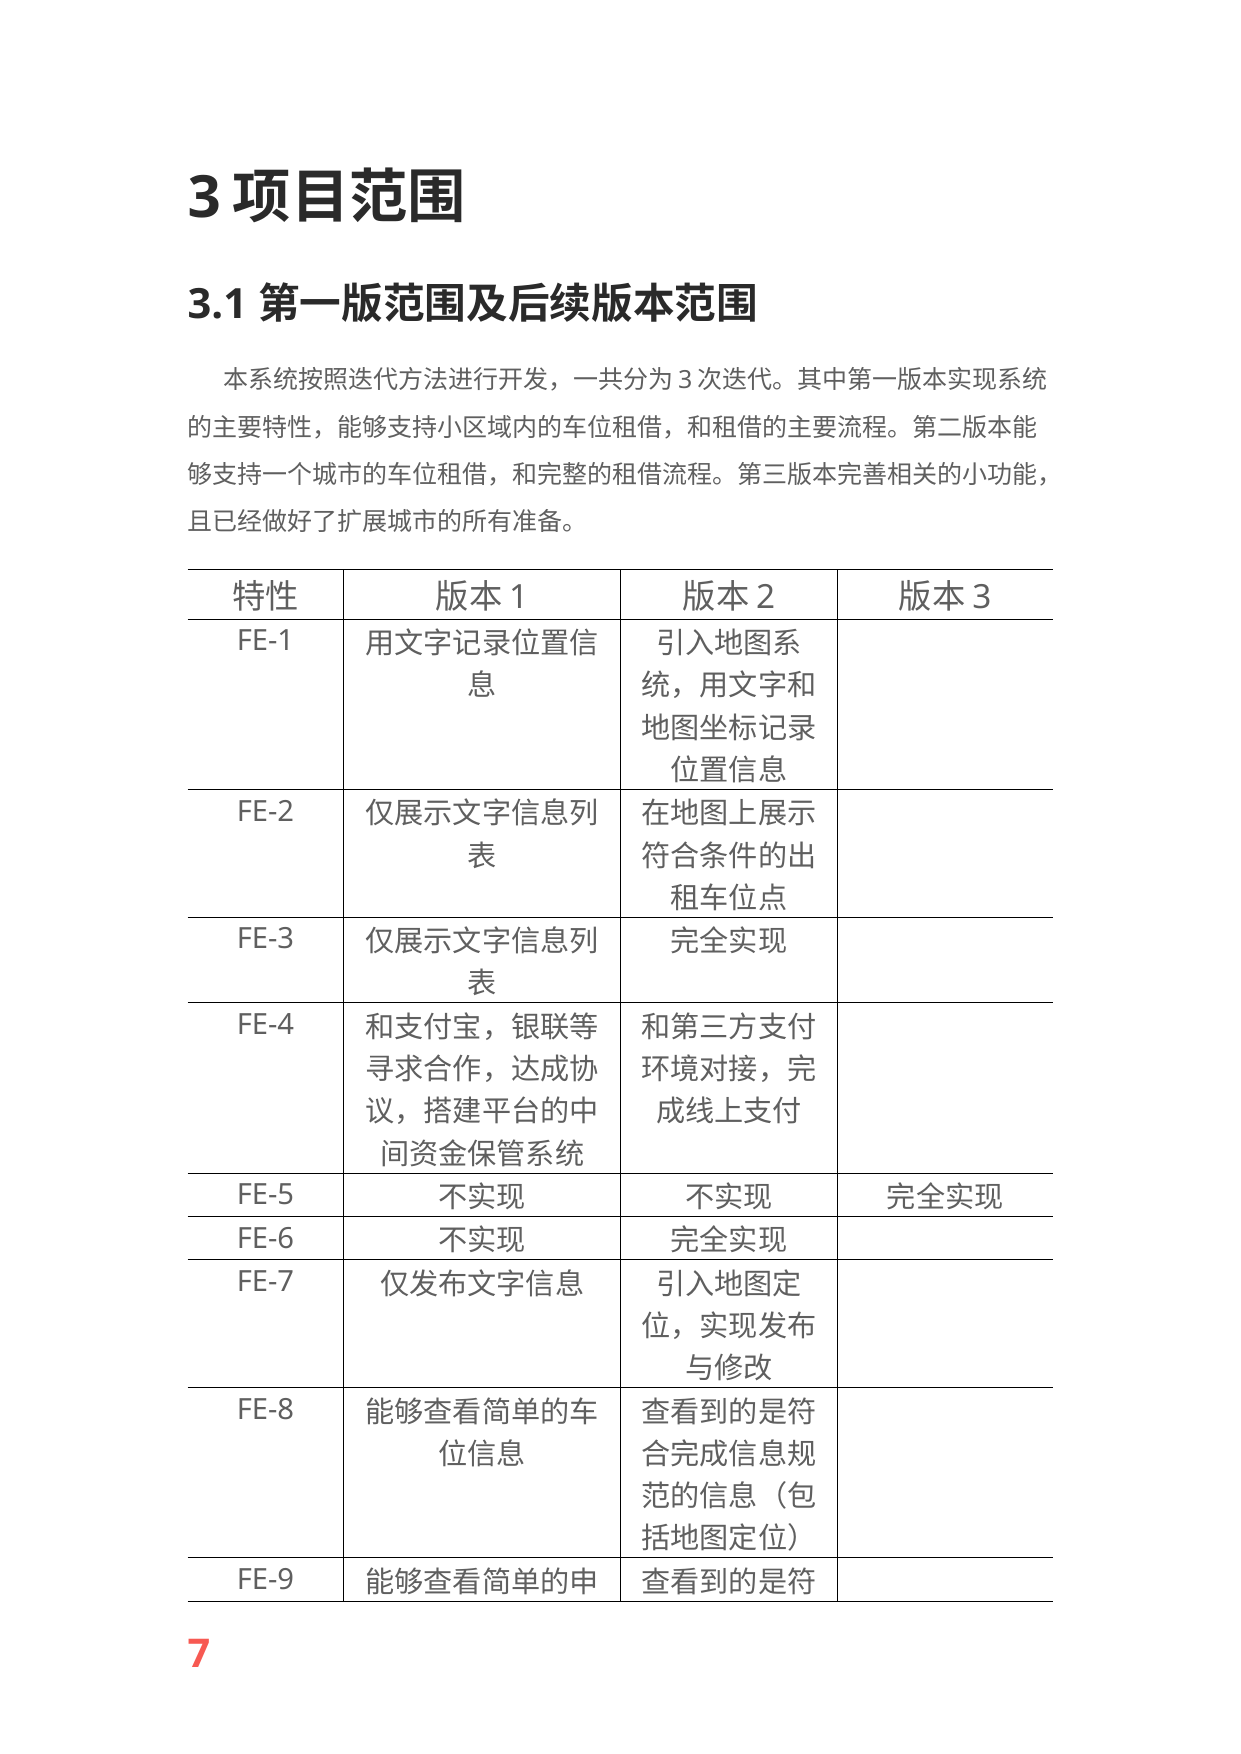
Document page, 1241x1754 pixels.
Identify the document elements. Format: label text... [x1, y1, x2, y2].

text 本系统按照迭代方法进行开发，一共分为3次迭代。其中第一版本实现系统的主要特性，能够支持小区域内的车位租借，和租借的主要流程。第二版本能够支持一个城市的车位租借，和完整的租借流程。第三版本完善相关的小功能，且已经做好了扩展城市的所有准备。 [187, 360, 1053, 537]
subtitle 3项目范围 [187, 150, 1053, 235]
table_cell 不实现 [621, 1174, 837, 1216]
table_cell FE-4 [188, 1003, 343, 1172]
table_cell 仅展示文字信息列表 [344, 790, 620, 917]
table_cell 仅发布文字信息 [344, 1260, 620, 1387]
table_cell 完全实现 [838, 1174, 1053, 1216]
table_cell 不实现 [344, 1174, 620, 1216]
table_cell 仅展示文字信息列表 [344, 918, 620, 1002]
table_cell 引入地图定位，实现发布与修改 [621, 1260, 837, 1387]
table_cell 能够查看简单的申请车位人信息 [344, 1558, 620, 1601]
table_cell FE-7 [188, 1260, 343, 1387]
table_header 版本1 [344, 570, 620, 618]
table_cell [838, 620, 1053, 789]
table_cell 引入地图系统，用文字和地图坐标记录位置信息 [621, 620, 837, 789]
table_cell [838, 1260, 1053, 1387]
table_cell [838, 1003, 1053, 1172]
table_cell FE-3 [188, 918, 343, 1002]
table_cell 在地图上展示符合条件的出租车位点 [621, 790, 837, 917]
table_cell 完全实现 [621, 1217, 837, 1259]
table_cell 完全实现 [621, 918, 837, 1002]
table_cell 和第三方支付环境对接，完成线上支付 [621, 1003, 837, 1172]
table_cell 查看到的是符合完成信息规范的信息 [621, 1558, 837, 1601]
table_cell [838, 1558, 1053, 1601]
table_cell FE-1 [188, 620, 343, 789]
table_cell [838, 1388, 1053, 1557]
table_cell FE-5 [188, 1174, 343, 1216]
table_cell 用文字记录位置信息 [344, 620, 620, 789]
table_cell FE-2 [188, 790, 343, 917]
table_cell 不实现 [344, 1217, 620, 1259]
table_cell FE-8 [188, 1388, 343, 1557]
table_header 版本3 [838, 570, 1053, 618]
table_cell [838, 1217, 1053, 1259]
table_cell FE-6 [188, 1217, 343, 1259]
table_cell FE-9 [188, 1558, 343, 1601]
table_cell [838, 918, 1053, 1002]
table_cell 查看到的是符合完成信息规范的信息（包括地图定位） [621, 1388, 837, 1557]
table_cell 能够查看简单的车位信息 [344, 1388, 620, 1557]
table_cell [838, 790, 1053, 917]
subtitle 3.1 第一版范围及后续版本范围 [187, 270, 1053, 331]
table_header 特性 [188, 570, 343, 618]
table_header 版本2 [621, 570, 837, 618]
table_cell 和支付宝，银联等寻求合作，达成协议，搭建平台的中间资金保管系统 [344, 1003, 620, 1172]
